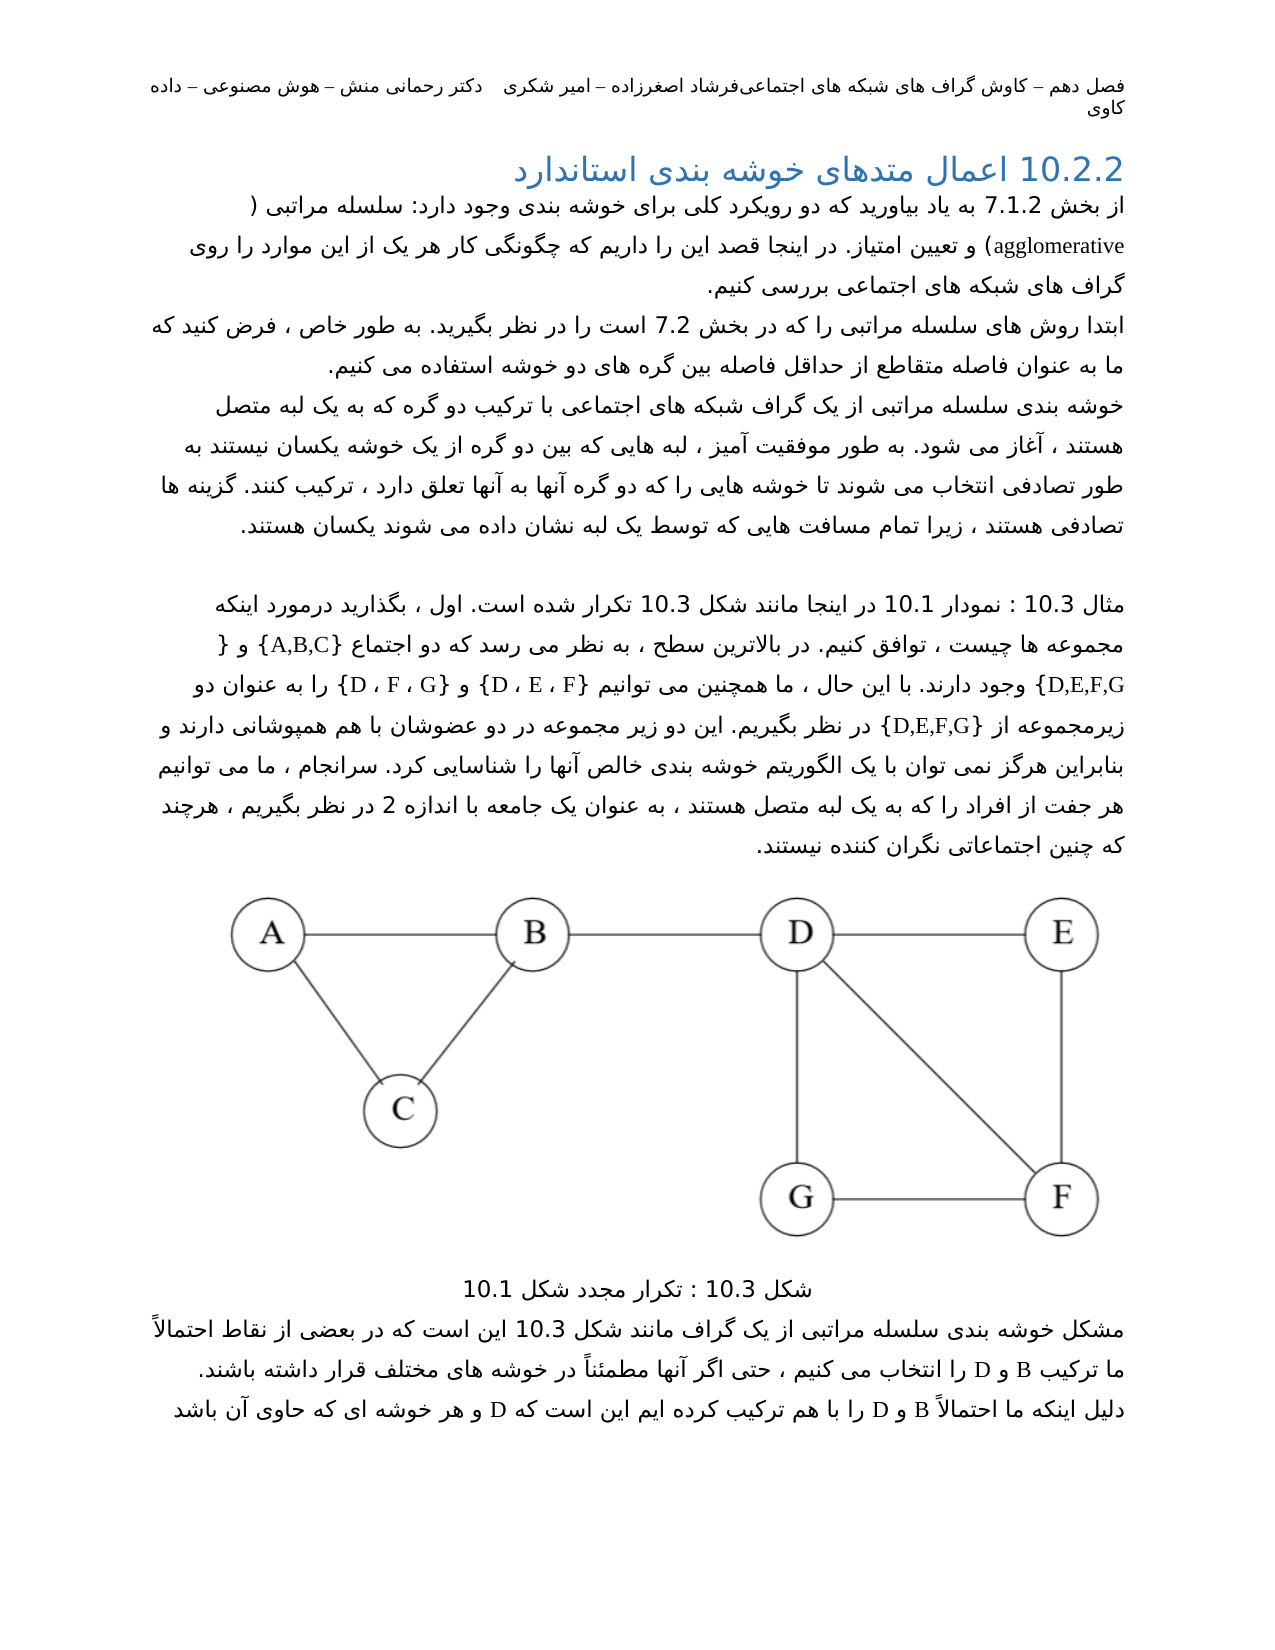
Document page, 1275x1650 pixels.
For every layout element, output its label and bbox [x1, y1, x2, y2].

picture [186, 871, 1125, 1262]
